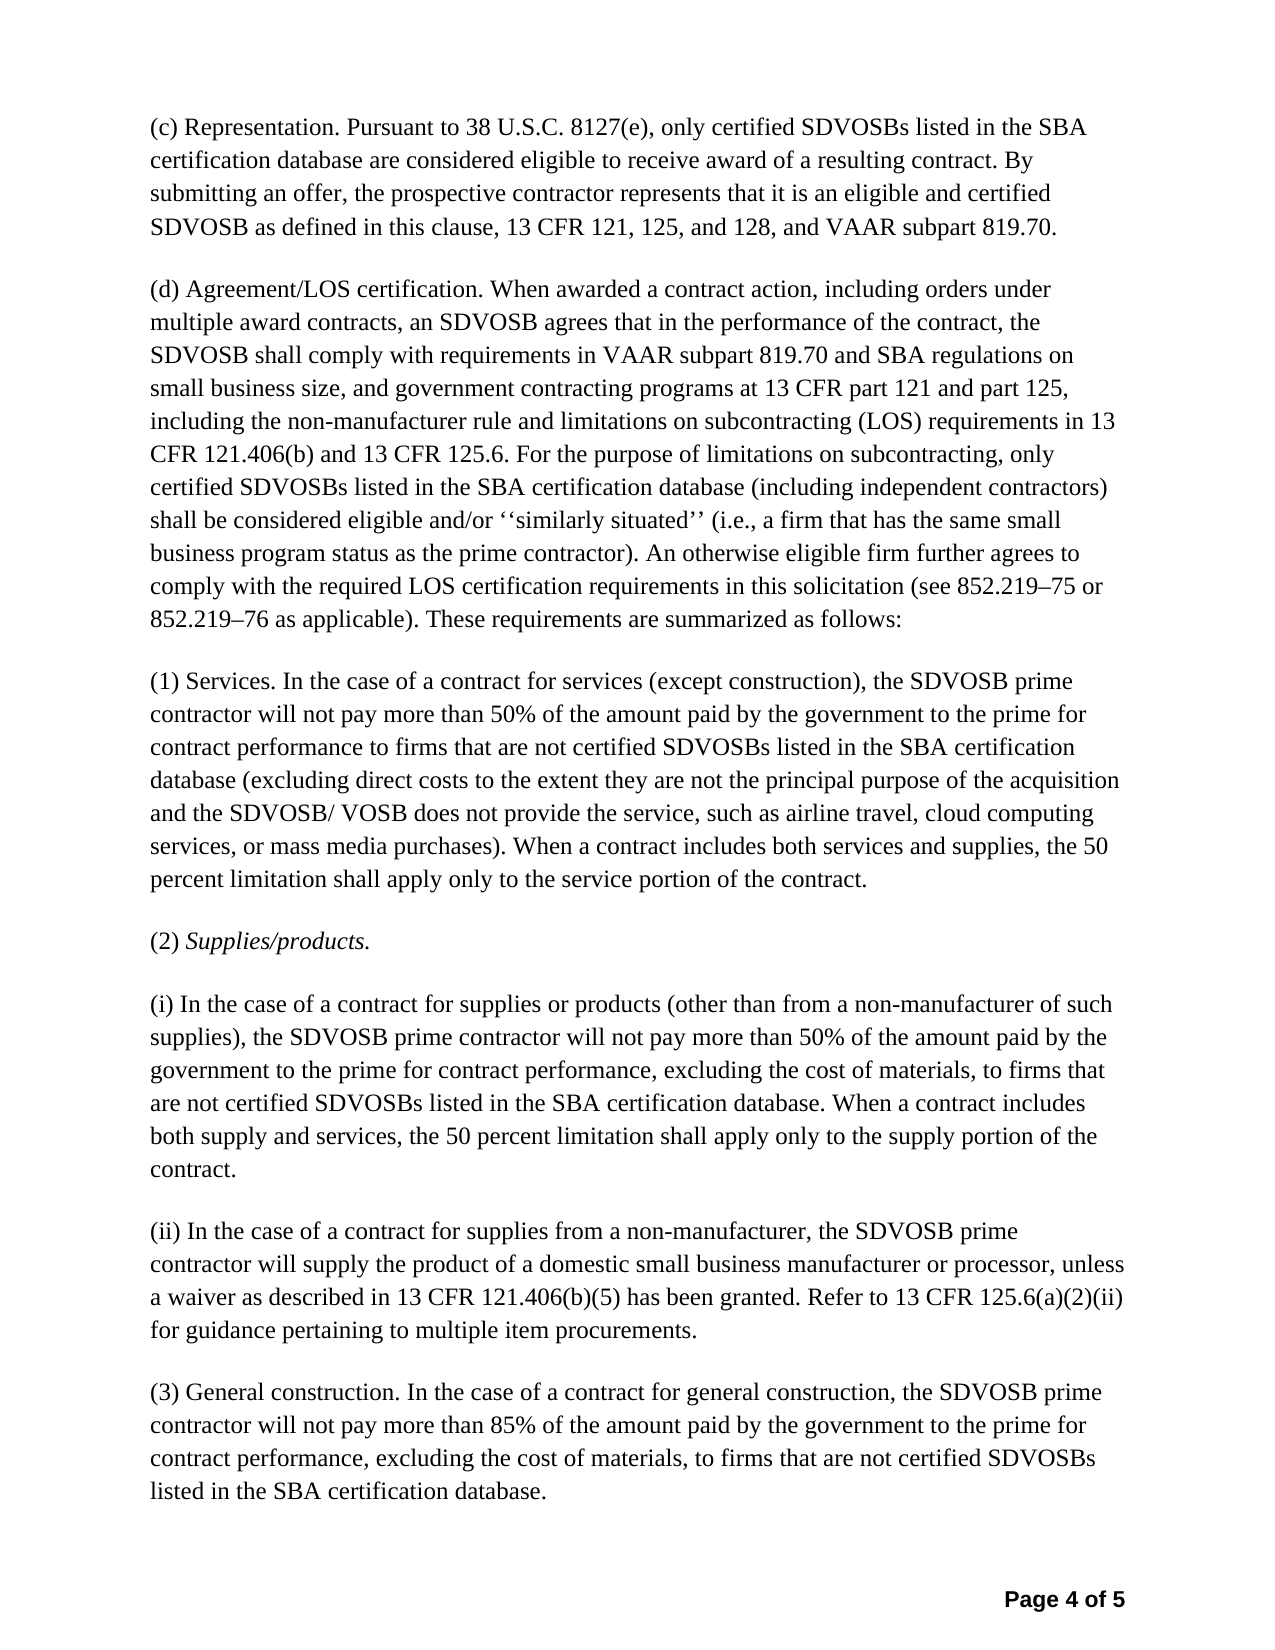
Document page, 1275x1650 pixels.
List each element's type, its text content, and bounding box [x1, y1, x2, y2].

text (d) Agreement/LOS certification. When awarded a contract action, including orders under multiple award contracts, an SDVOSB agrees that in the performance of the contract, the SDVOSB shall comply with requirements in VAAR subpart 819.70 and SBA regulations on small business size, and government contracting programs at 13 CFR part 121 and part 125, including the non-manufacturer rule and limitations on subcontracting (LOS) requirements in 13 CFR 121.406(b) and 13 CFR 125.6. For the purpose of limitations on subcontracting, only certified SDVOSBs listed in the SBA certification database (including independent contractors) shall be considered eligible and/or ‘‘similarly situated’’ (i.e., a firm that has the same small business program status as the prime contractor). An otherwise eligible firm further agrees to comply with the required LOS certification requirements in this solicitation (see 852.219–75 or 852.219–76 as applicable). These requirements are summarized as follows: [150, 274, 1125, 633]
text (i) In the case of a contract for supplies or products (other than from a non-manufacturer of such supplies), the SDVOSB prime contractor will not pay more than 50% of the amount paid by the government to the prime for contract performance, excluding the cost of materials, to firms that are not certified SDVOSBs listed in the SBA certification database. When a contract includes both supply and services, the 50 percent limitation shall apply only to the supply portion of the contract. [150, 989, 1125, 1182]
text (3) General construction. In the case of a contract for general construction, the SDVOSB prime contractor will not pay more than 85% of the amount paid by the government to the prime for contract performance, excluding the cost of materials, to firms that are not certified SDVOSBs listed in the SBA certification database. [150, 1377, 1125, 1505]
text (c) Representation. Pursuant to 38 U.S.C. 8127(e), only certified SDVOSBs listed in the SBA certification database are considered eligible to receive award of a resulting contract. By submitting an offer, the prospective contractor represents that it is an eligible and certified SDVOSB as defined in this clause, 13 CFR 121, 125, and 128, and VAAR subpart 819.70. [150, 112, 1125, 240]
text (1) Services. In the case of a contract for services (except construction), the SDVOSB prime contractor will not pay more than 50% of the amount paid by the government to the prime for contract performance to firms that are not certified SDVOSBs listed in the SBA certification database (excluding direct costs to the extent they are not the principal purpose of the acquisition and the SDVOSB/ VOSB does not provide the service, such as airline travel, cloud computing services, or mass media purchases). When a contract includes both services and supplies, the 50 percent limitation shall apply only to the service portion of the contract. [150, 666, 1125, 893]
text (ii) In the case of a contract for supplies from a non-manufacturer, the SDVOSB prime contractor will supply the product of a domestic small business manufacturer or processor, unless a waiver as described in 13 CFR 121.406(b)(5) has been granted. Refer to 13 CFR 125.6(a)(2)(ii) for guidance pertaining to multiple item procurements. [150, 1216, 1125, 1344]
text (2) Supplies/products. [150, 926, 1125, 955]
